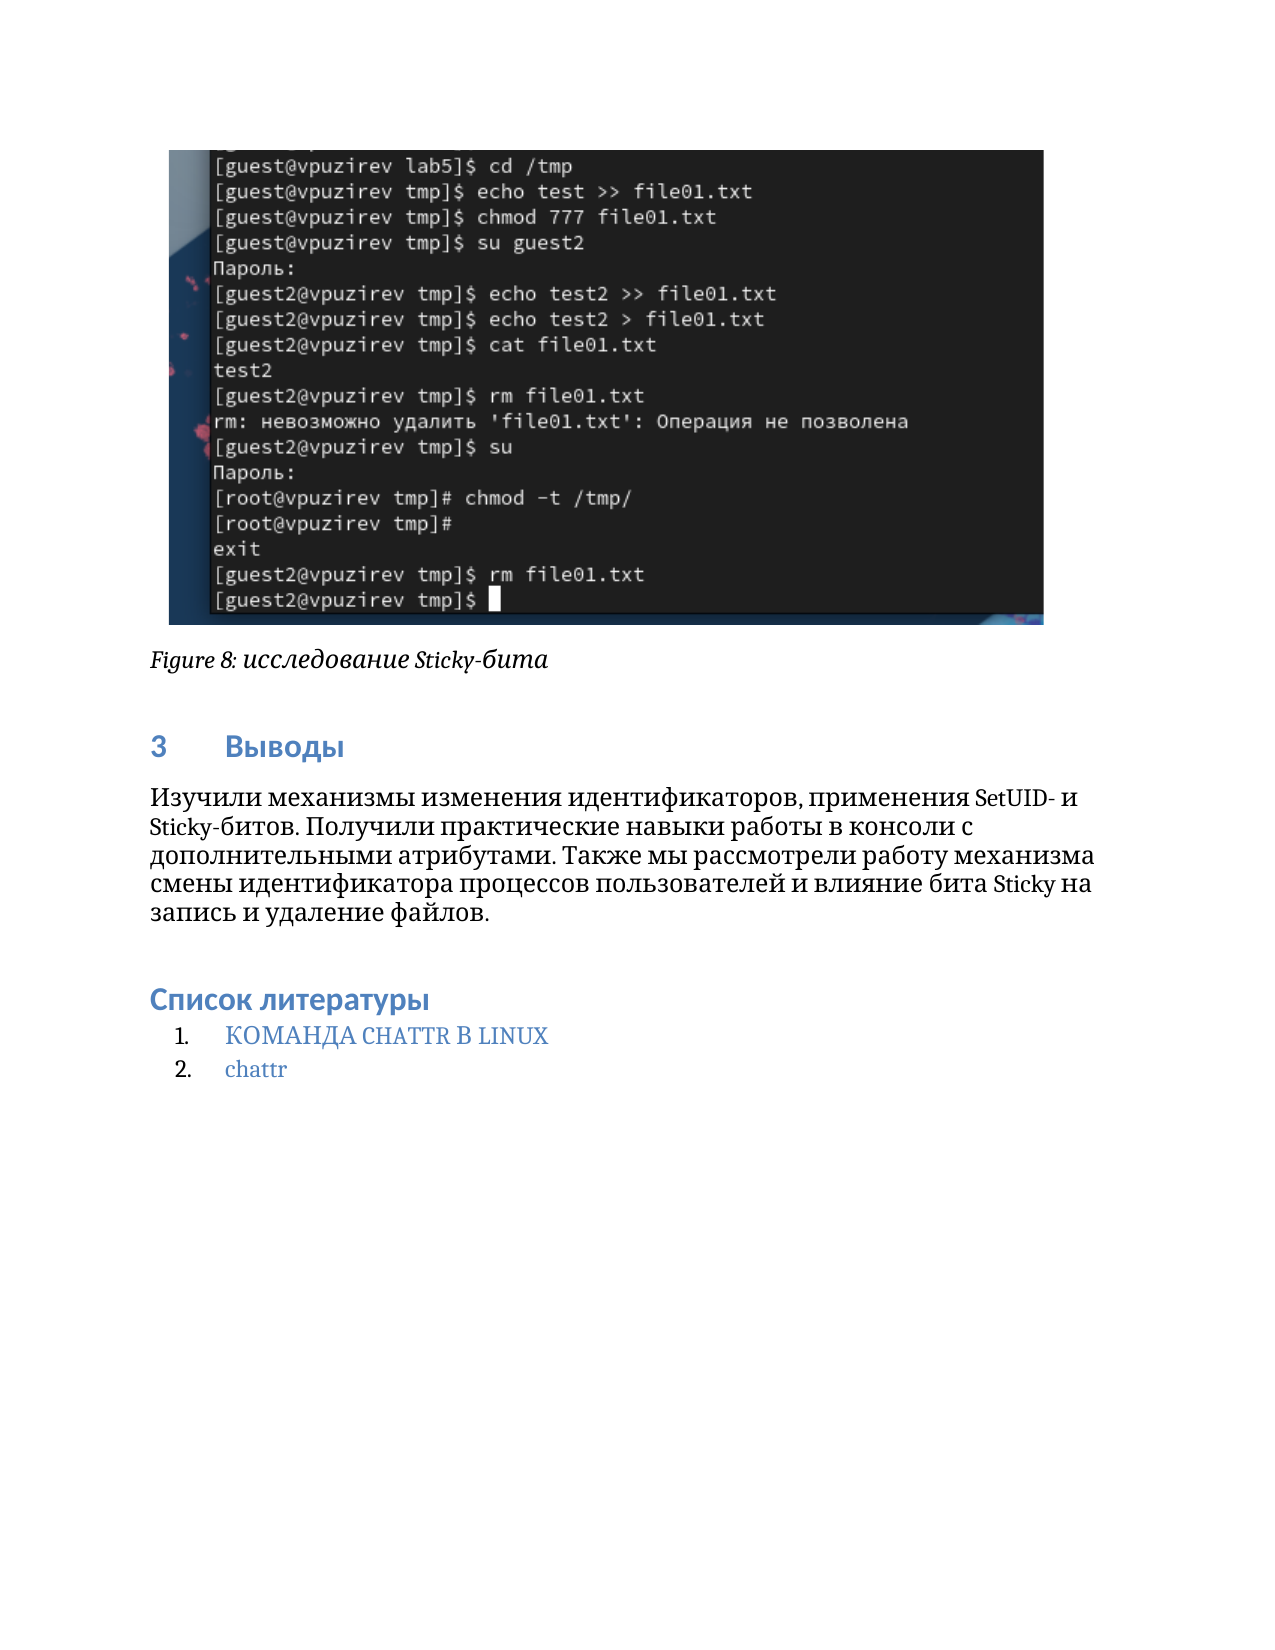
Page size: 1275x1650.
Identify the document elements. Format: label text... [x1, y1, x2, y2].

list chattr [175, 1055, 1125, 1083]
subtitle 3 Выводы [150, 724, 1125, 765]
list КОМАНДА CHATTR В LINUX [175, 1022, 1125, 1051]
text Изучили механизмы изменения идентификаторов, применения SetUID- и Sticky-битов. Получили практические навыки работы в консоли с дополнительными атрибутами. Также мы рассмотрели работу механизма смены идентификатора процессов пользователей и влияние бита Sticky на запись и удаление файлов. [150, 784, 1125, 928]
picture [168, 150, 1044, 625]
subtitle Список литературы [150, 978, 1125, 1018]
text Figure 8: исследование Sticky-бита [150, 646, 1125, 674]
